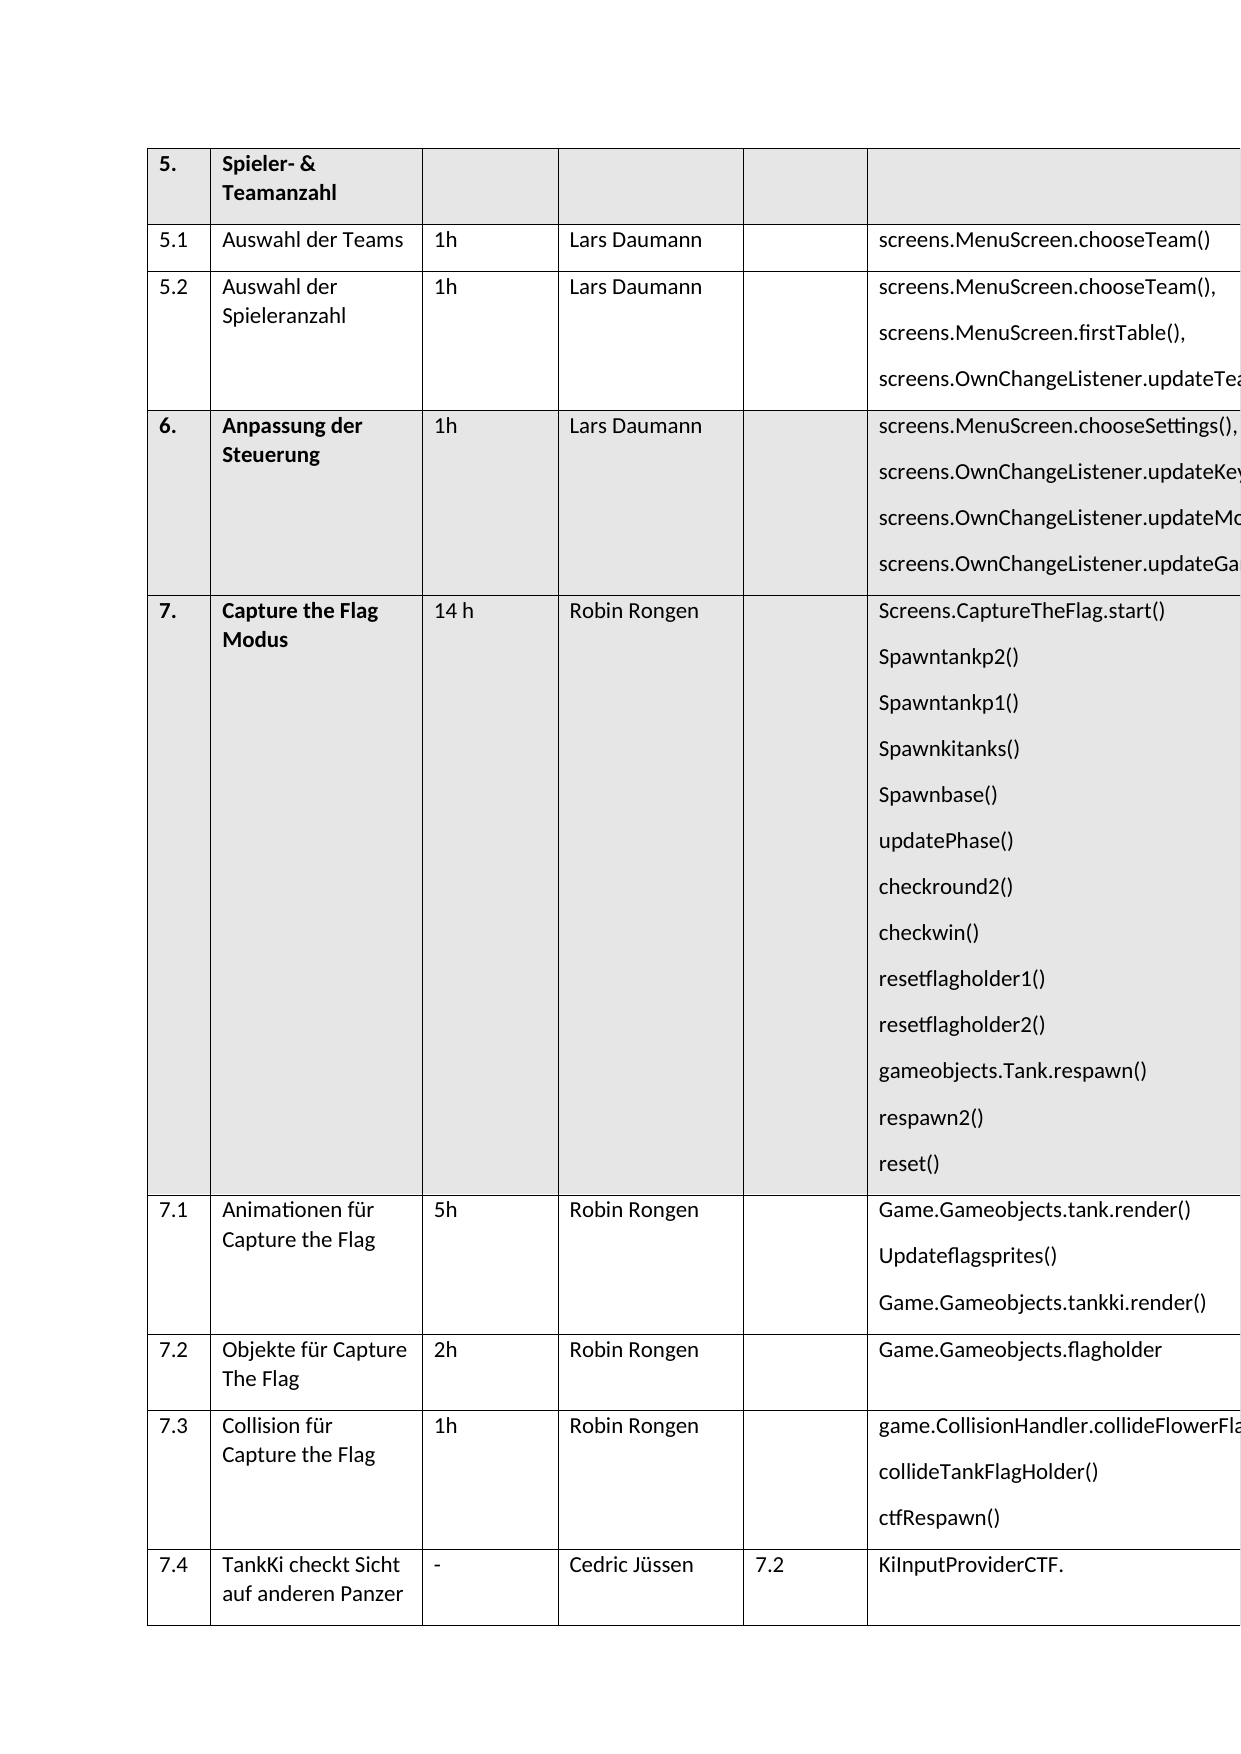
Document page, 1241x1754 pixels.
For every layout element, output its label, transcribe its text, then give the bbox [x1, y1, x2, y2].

table_cell Lars Daumann [559, 411, 743, 595]
table_cell Game.Gameobjects.flagholder [868, 1335, 1240, 1410]
table_cell Cedric Jüssen [559, 1550, 743, 1625]
table_cell 1h [423, 225, 558, 271]
table_cell screens.MenuScreen.chooseTeam() [868, 225, 1240, 271]
table_cell 2h [423, 1335, 558, 1410]
table_cell 1h [423, 411, 558, 595]
table_cell 6. [148, 411, 210, 595]
table_cell Auswahl der Spieleranzahl [211, 272, 422, 410]
table_cell Anpassung der Steuerung [211, 411, 422, 595]
table_cell 7.2 [148, 1335, 210, 1410]
table_cell 1h [423, 272, 558, 410]
table_cell [559, 149, 743, 224]
table_cell 5.2 [148, 272, 210, 410]
table_cell Game.Gameobjects.tank.render() Updateflagsprites() Game.Gameobjects.tankki.render() [868, 1196, 1240, 1334]
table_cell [868, 1550, 1240, 1625]
table_cell [744, 596, 867, 1194]
table_cell Robin Rongen [559, 596, 743, 1194]
table_cell 5h [423, 1196, 558, 1334]
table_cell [211, 1550, 422, 1625]
table_cell 5.1 [148, 225, 210, 271]
table_cell 5. [148, 149, 210, 224]
table_cell Animationen für Capture the Flag [211, 1196, 422, 1334]
table_cell Robin Rongen [559, 1411, 743, 1549]
table_cell Collision für Capture the Flag [211, 1411, 422, 1549]
table_cell screens.MenuScreen.chooseSettings(), screens.OwnChangeListener.updateKeyboardSettings(), screens.OwnChangeListener.updateMouseSettings(), screens.OwnChangeListener.updateGamepadSettings() [868, 411, 1240, 595]
table_cell [423, 149, 558, 224]
table_cell Lars Daumann [559, 225, 743, 271]
table_cell screens.MenuScreen.chooseTeam(), screens.MenuScreen.firstTable(), screens.OwnChangeListener.updateTeamSettings(), [868, 272, 1240, 410]
table_cell Robin Rongen [559, 1196, 743, 1334]
table_cell [744, 225, 867, 271]
table_cell Capture the Flag Modus [211, 596, 422, 1194]
table_cell 7.4 [148, 1550, 210, 1625]
table_cell Spieler- & Teamanzahl [211, 149, 422, 224]
table_cell Objekte für Capture The Flag [211, 1335, 422, 1410]
table_cell [744, 272, 867, 410]
table_cell 7.1 [148, 1196, 210, 1334]
table_cell Screens.CaptureTheFlag.start() Spawntankp2() Spawntankp1() Spawnkitanks() Spawnbase() updatePhase() checkround2() checkwin() resetflagholder1() resetflagholder2() gameobjects.Tank.respawn() respawn2() reset() [868, 596, 1240, 1194]
table_cell [744, 149, 867, 224]
table_cell game.CollisionHandler.collideFlowerFlagholder() collideTankFlagHolder() ctfRespawn() [868, 1411, 1240, 1549]
table_cell [868, 149, 1240, 224]
table_cell [744, 1196, 867, 1334]
table_cell - [423, 1550, 558, 1625]
table_cell Robin Rongen [559, 1335, 743, 1410]
table_cell [744, 1335, 867, 1410]
table_cell 1h [423, 1411, 558, 1549]
table_cell 14 h [423, 596, 558, 1194]
table_cell [744, 1411, 867, 1549]
table_cell 7.2 [744, 1550, 867, 1625]
table_cell Auswahl der Teams [211, 225, 422, 271]
table_cell Lars Daumann [559, 272, 743, 410]
table_cell [744, 411, 867, 595]
table_cell 7. [148, 596, 210, 1194]
table_cell 7.3 [148, 1411, 210, 1549]
